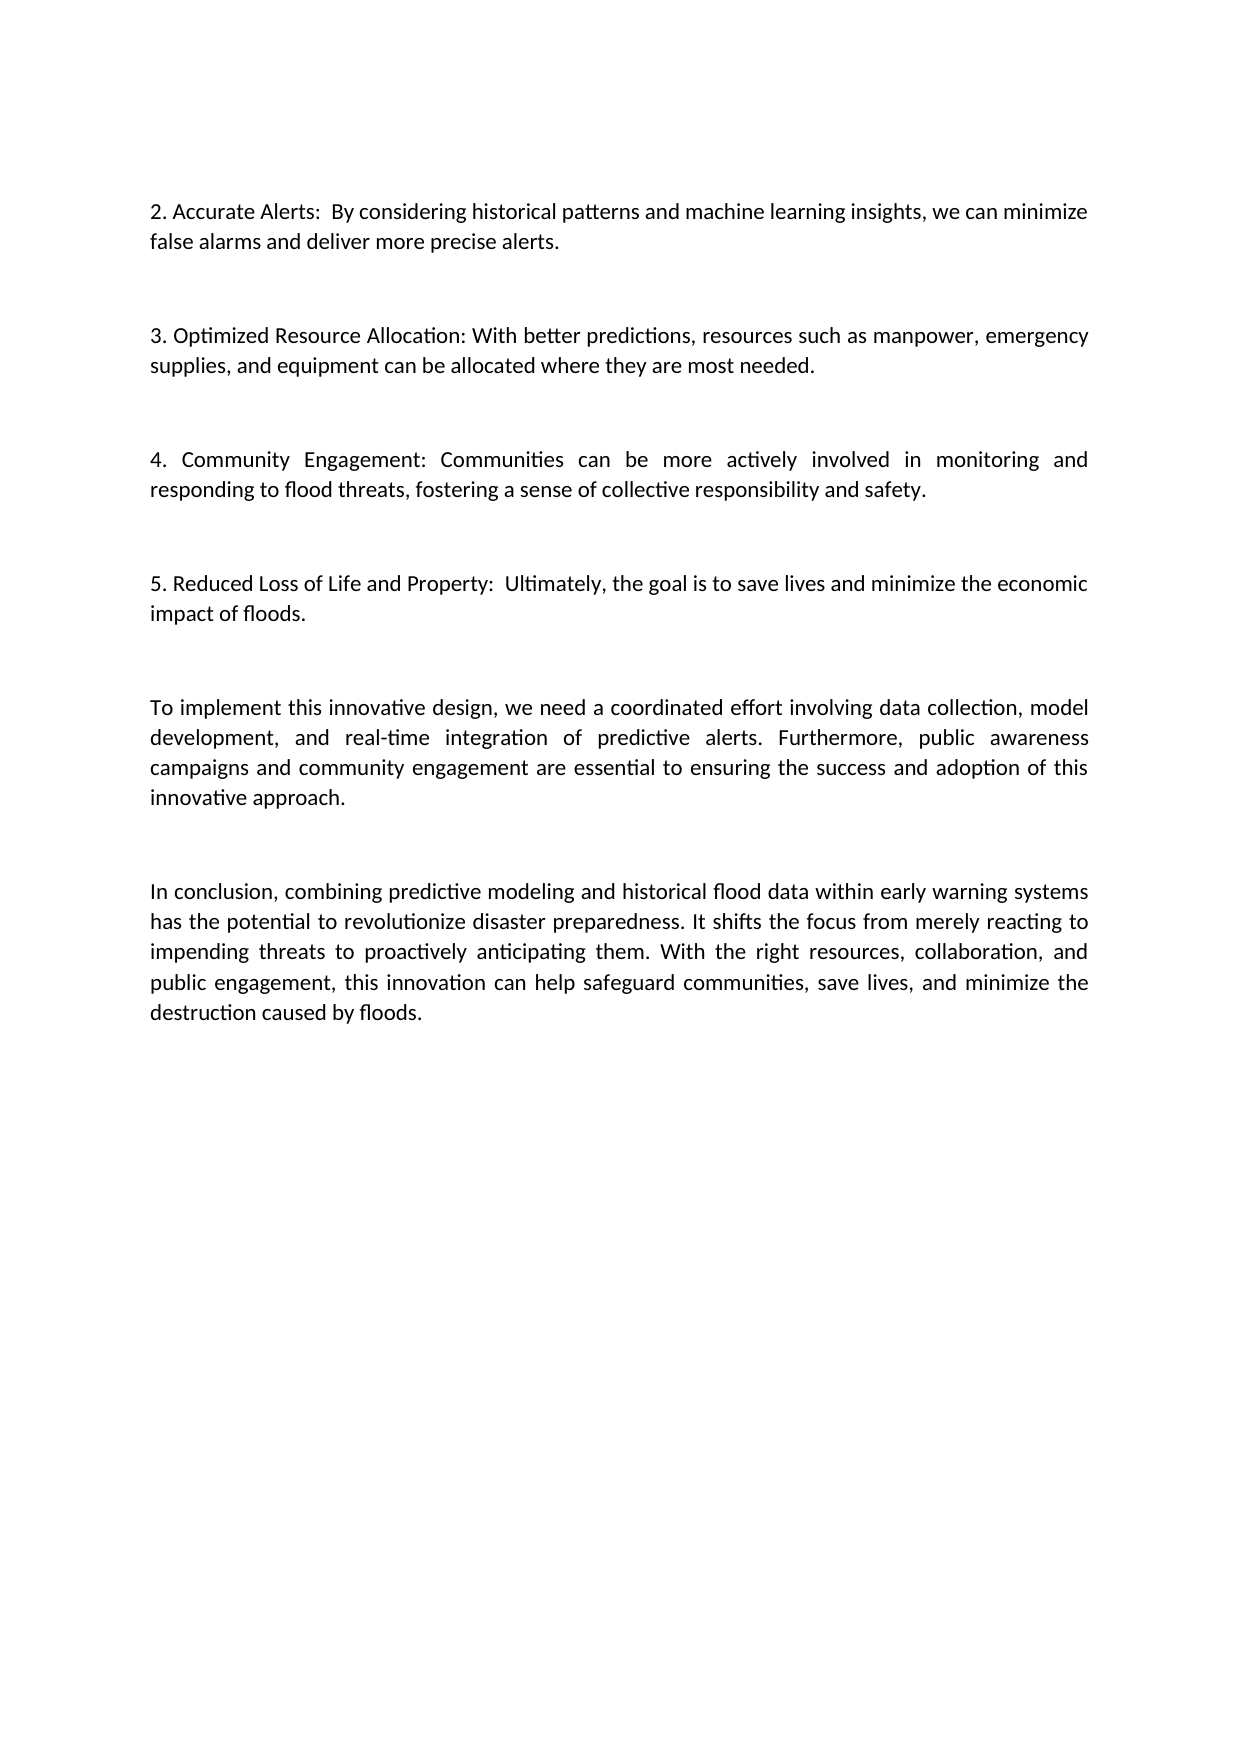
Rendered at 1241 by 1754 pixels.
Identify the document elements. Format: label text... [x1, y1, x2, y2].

text 3. Optimized Resource Allocation: With better predictions, resources such as manpower, emergency supplies, and equipment can be allocated where they are most needed. [150, 321, 1090, 379]
text In conclusion, combining predictive modeling and historical flood data within early warning systems has the potential to revolutionize disaster preparedness. It shifts the focus from merely reacting to impending threats to proactively anticipating them. With the right resources, collaboration, and public engagement, this innovation can help safeguard communities, save lives, and minimize the destruction caused by floods. [150, 877, 1090, 1026]
text To implement this innovative design, we need a coordinated effort involving data collection, model development, and real-time integration of predictive alerts. Furthermore, public awareness campaigns and community engagement are essential to ensuring the success and adoption of this innovative approach. [150, 693, 1090, 811]
text 4. Community Engagement: Communities can be more actively involved in monitoring and responding to flood threats, fostering a sense of collective responsibility and safety. [150, 445, 1090, 503]
text 5. Reduced Loss of Life and Property: Ultimately, the goal is to save lives and minimize the economic impact of floods. [150, 569, 1090, 627]
text 2. Accurate Alerts: By considering historical patterns and machine learning insights, we can minimize false alarms and deliver more precise alerts. [150, 197, 1090, 255]
